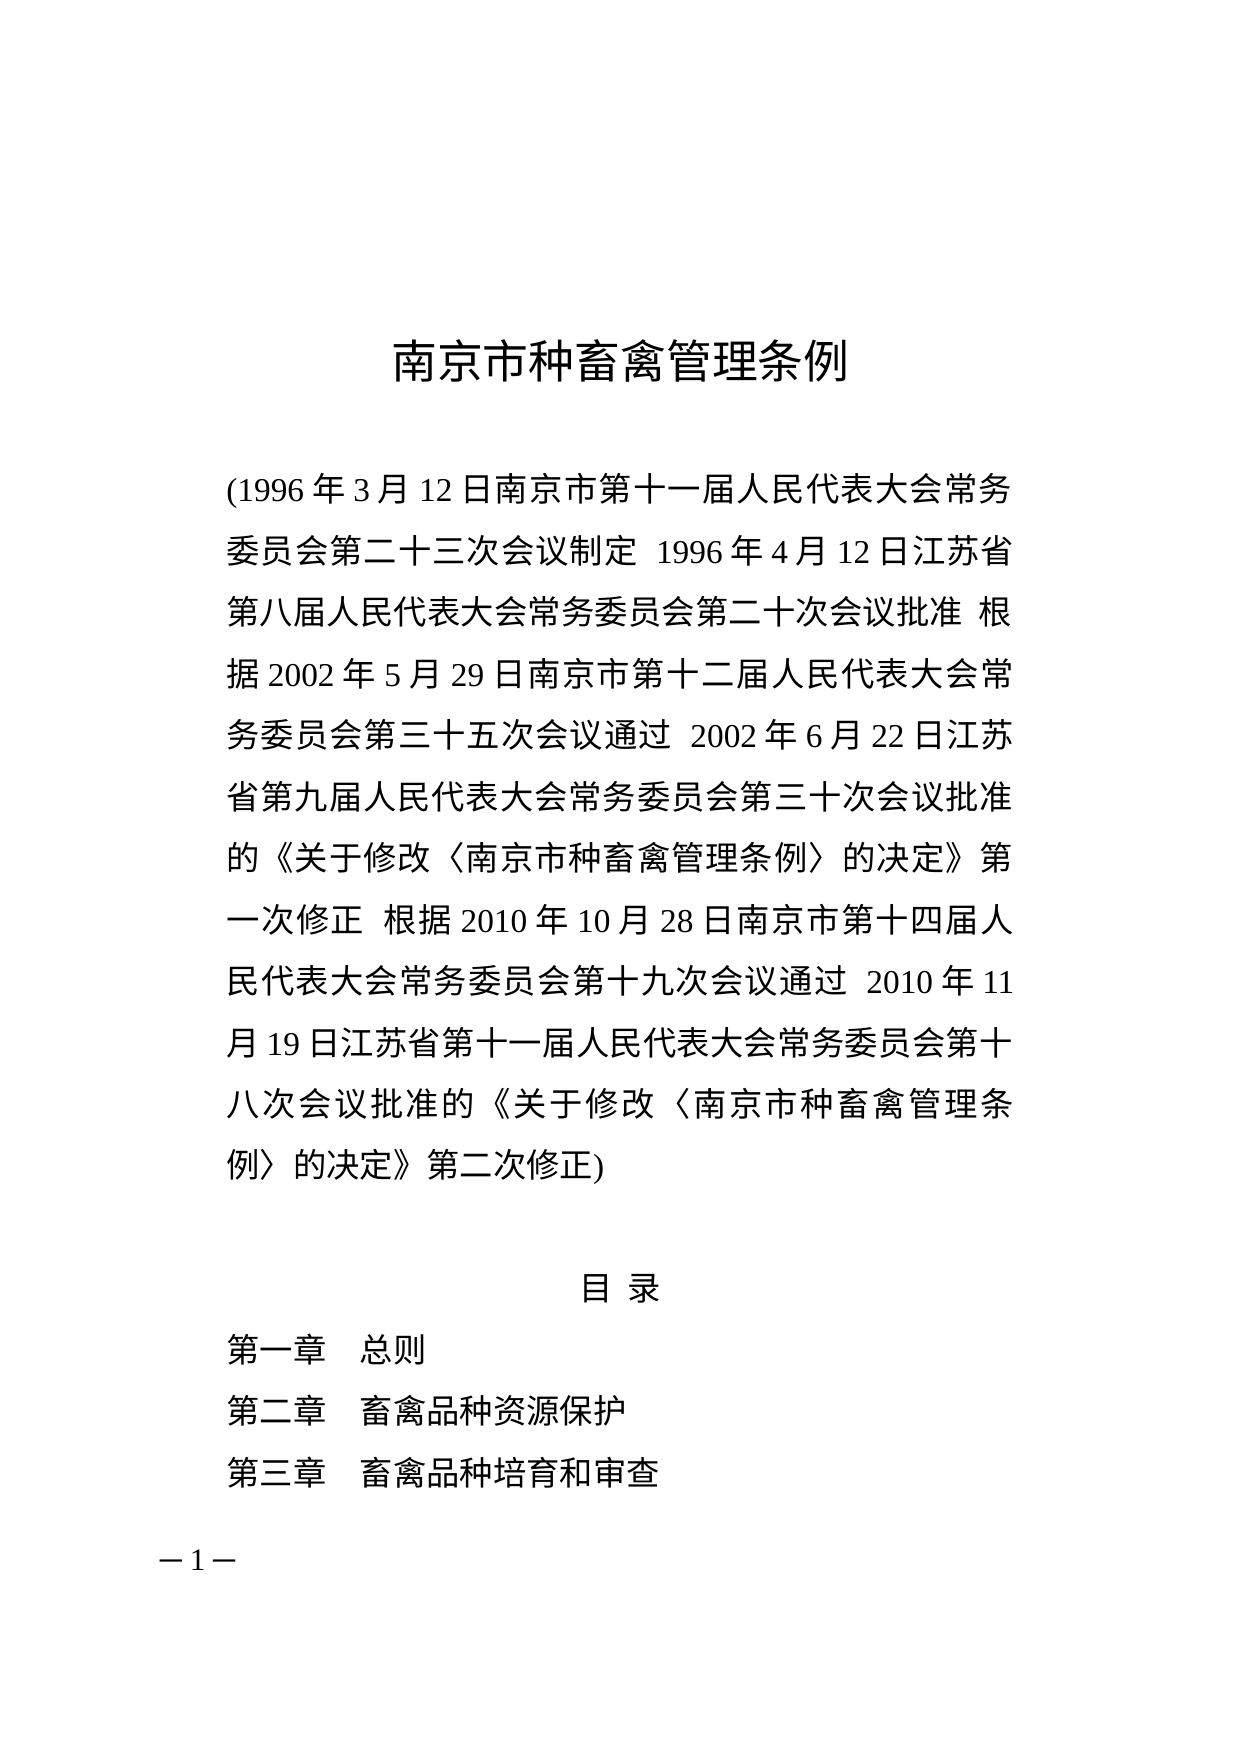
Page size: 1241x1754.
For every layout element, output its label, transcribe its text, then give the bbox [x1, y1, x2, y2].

text (南京市第十一届人民代表大会常务委员会第二十三次会议制定 江苏省第八届人民代表大会常务委员会第二十次会议批准 根据南京市第十二届人民代表大会常务委员会第三十五次会议通过 江苏省第九届人民代表大会常务委员会第三十次会议批准的《关于修改〈南京市种畜禽管理条例〉的决定》第一次修正 根据南京市第十四届人民代表大会常务委员会第十九次会议通过 江苏省第十一届人民代表大会常务委员会第十八次会议批准的《关于修改〈南京市种畜禽管理条例〉的决定》第二次修正) [226, 453, 1014, 1190]
text 第一章 总则 [159, 1313, 1081, 1374]
text 第三章 畜禽品种培育和审查 [159, 1436, 1081, 1497]
text 第二章 畜禽品种资源保护 [159, 1374, 1081, 1436]
text 南京市种畜禽管理条例 [159, 330, 1081, 391]
text 目 录 [159, 1252, 1081, 1313]
